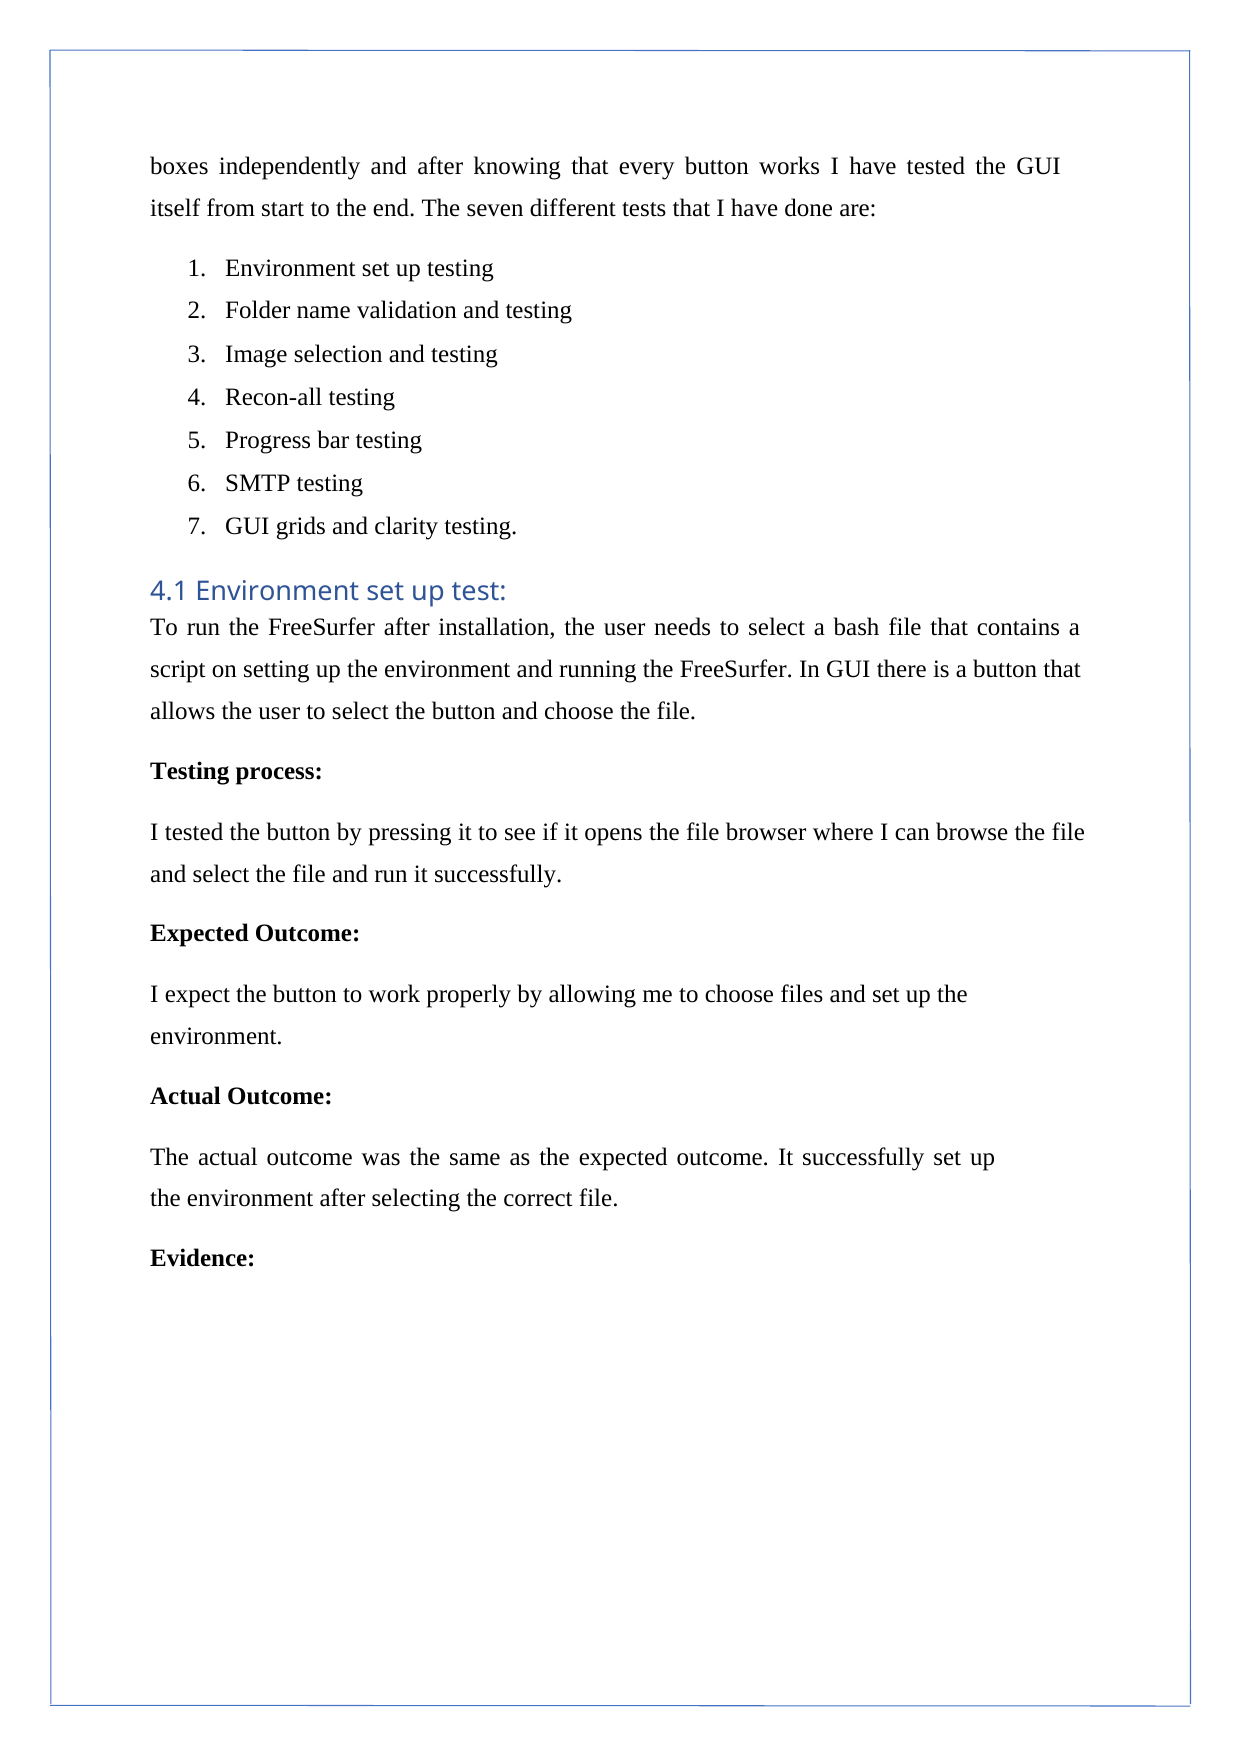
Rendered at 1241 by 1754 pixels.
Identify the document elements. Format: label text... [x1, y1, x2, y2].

text 4.1 Environment set up test: [150, 571, 1090, 608]
text Evidence: [150, 1243, 1090, 1272]
text Actual Outcome: [150, 1081, 1090, 1109]
text The actual outcome was the same as the expected outcome. It successfully set up the environment after selecting the correct file. [150, 1142, 996, 1212]
list Recon-all testing [187, 382, 1090, 411]
list SMTP testing [187, 468, 1090, 497]
text I expect the button to work properly by allowing me to choose files and set up the environment. [150, 979, 969, 1050]
list Progress bar testing [187, 425, 1090, 454]
text boxes independently and after knowing that every button works I have tested the GUI itself from start to the end. The seven different tests that I have done are: [150, 151, 1062, 221]
text To run the FreeSurfer after installation, the user needs to select a bash file that contains a script on setting up the environment and running the FreeSurfer. In GUI there is a button that allows the user to select the button and choose the file. [150, 612, 1081, 725]
text I tested the button by pressing it to see if it opens the file browser where I can browse the file and select the file and run it successfully. [150, 817, 1087, 887]
list Folder name validation and testing [187, 296, 1090, 324]
list GUI grids and clarity testing. [187, 511, 1090, 540]
text Testing process: [150, 756, 1090, 785]
list Environment set up testing [187, 253, 1090, 281]
text Expected Outcome: [150, 918, 1090, 947]
list Image selection and testing [187, 339, 1090, 368]
